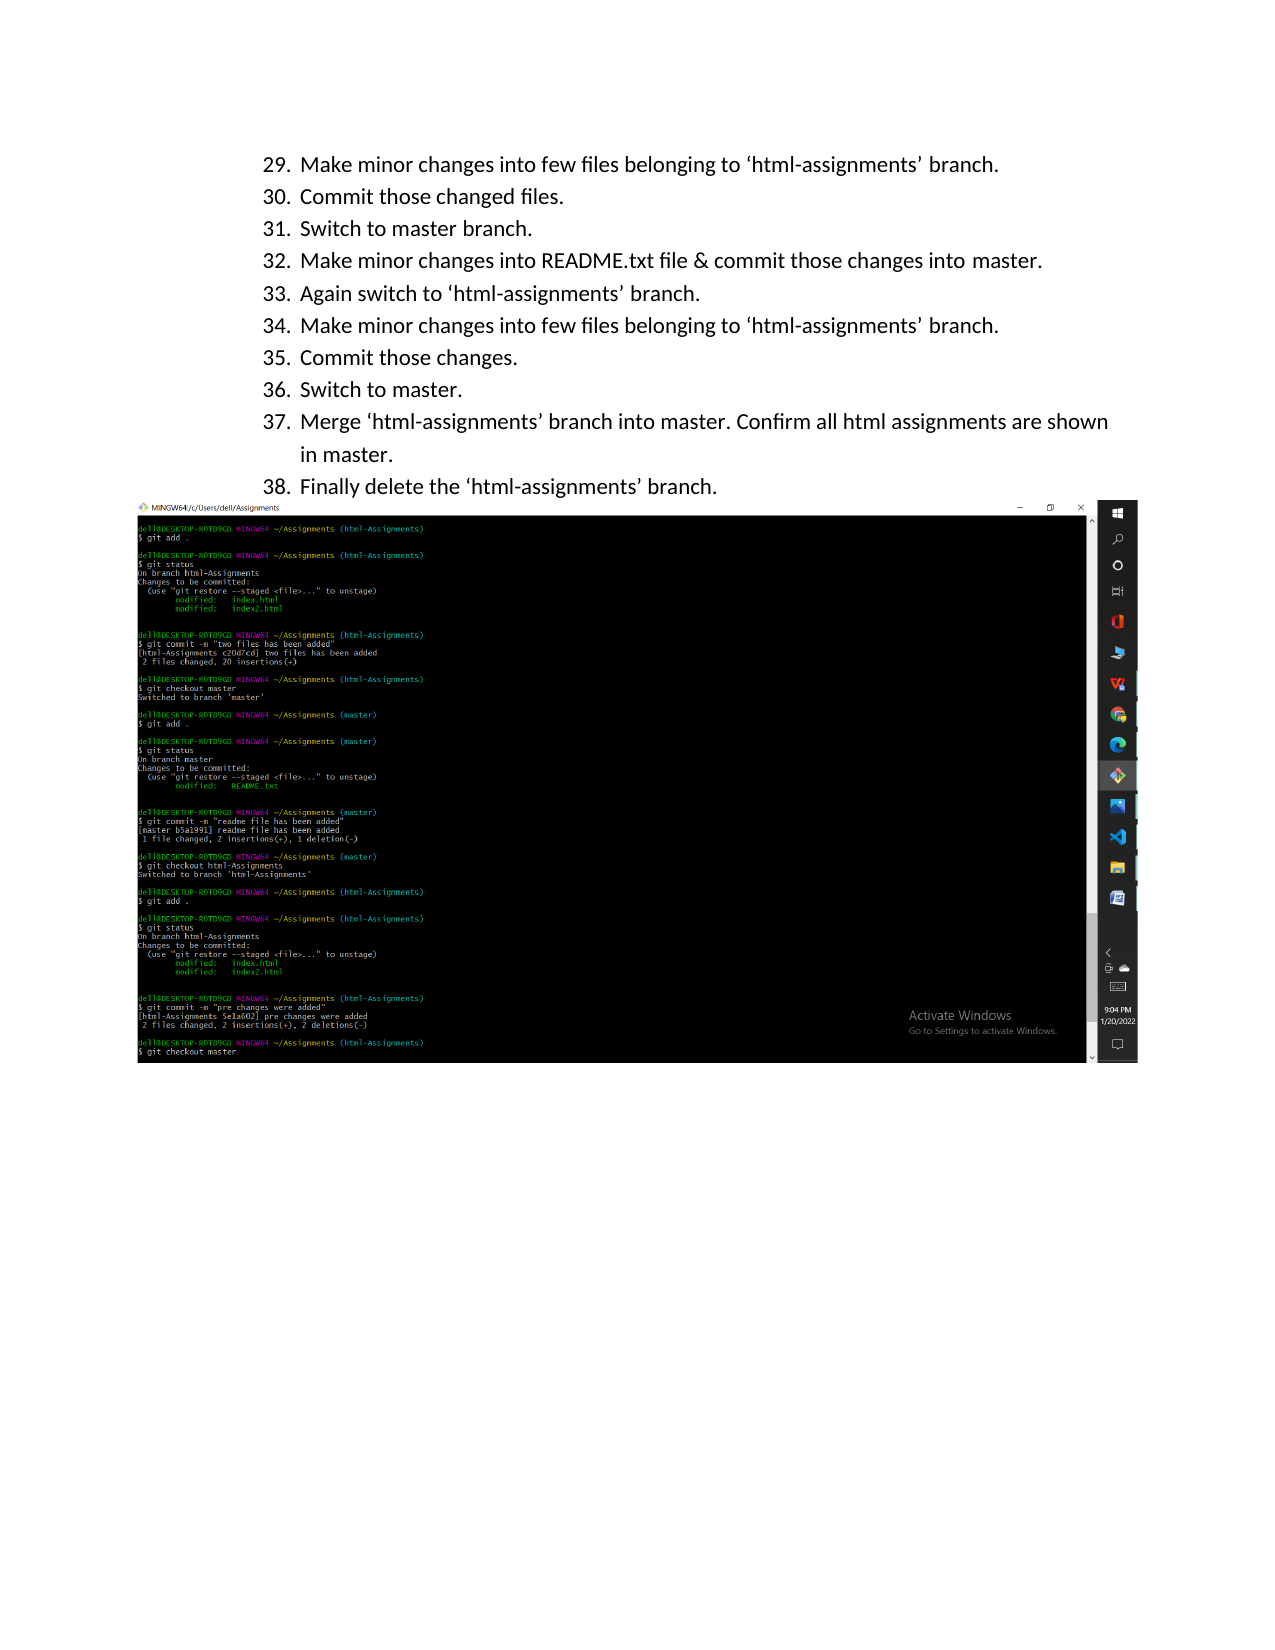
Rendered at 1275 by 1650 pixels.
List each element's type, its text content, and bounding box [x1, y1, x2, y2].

list Finally delete the ‘html-assignments’ branch. [262, 472, 1137, 500]
list Commit those changed files. [262, 182, 1137, 210]
list Make minor changes into few files belonging to ‘html-assignments’ branch. [262, 311, 1137, 339]
list Merge ‘html-assignments’ branch into master. Confirm all html assignments are shown in master. [262, 407, 1111, 468]
list Again switch to ‘html-assignments’ branch. [262, 279, 1137, 307]
list Make minor changes into few files belonging to ‘html-assignments’ branch. [262, 150, 1137, 178]
list Switch to master branch. [262, 214, 1137, 242]
list Commit those changes. [262, 343, 1137, 371]
list Make minor changes into README.txt file & commit those changes into master. [262, 247, 1137, 274]
picture [137, 500, 1138, 1063]
list Switch to master. [262, 375, 1137, 403]
